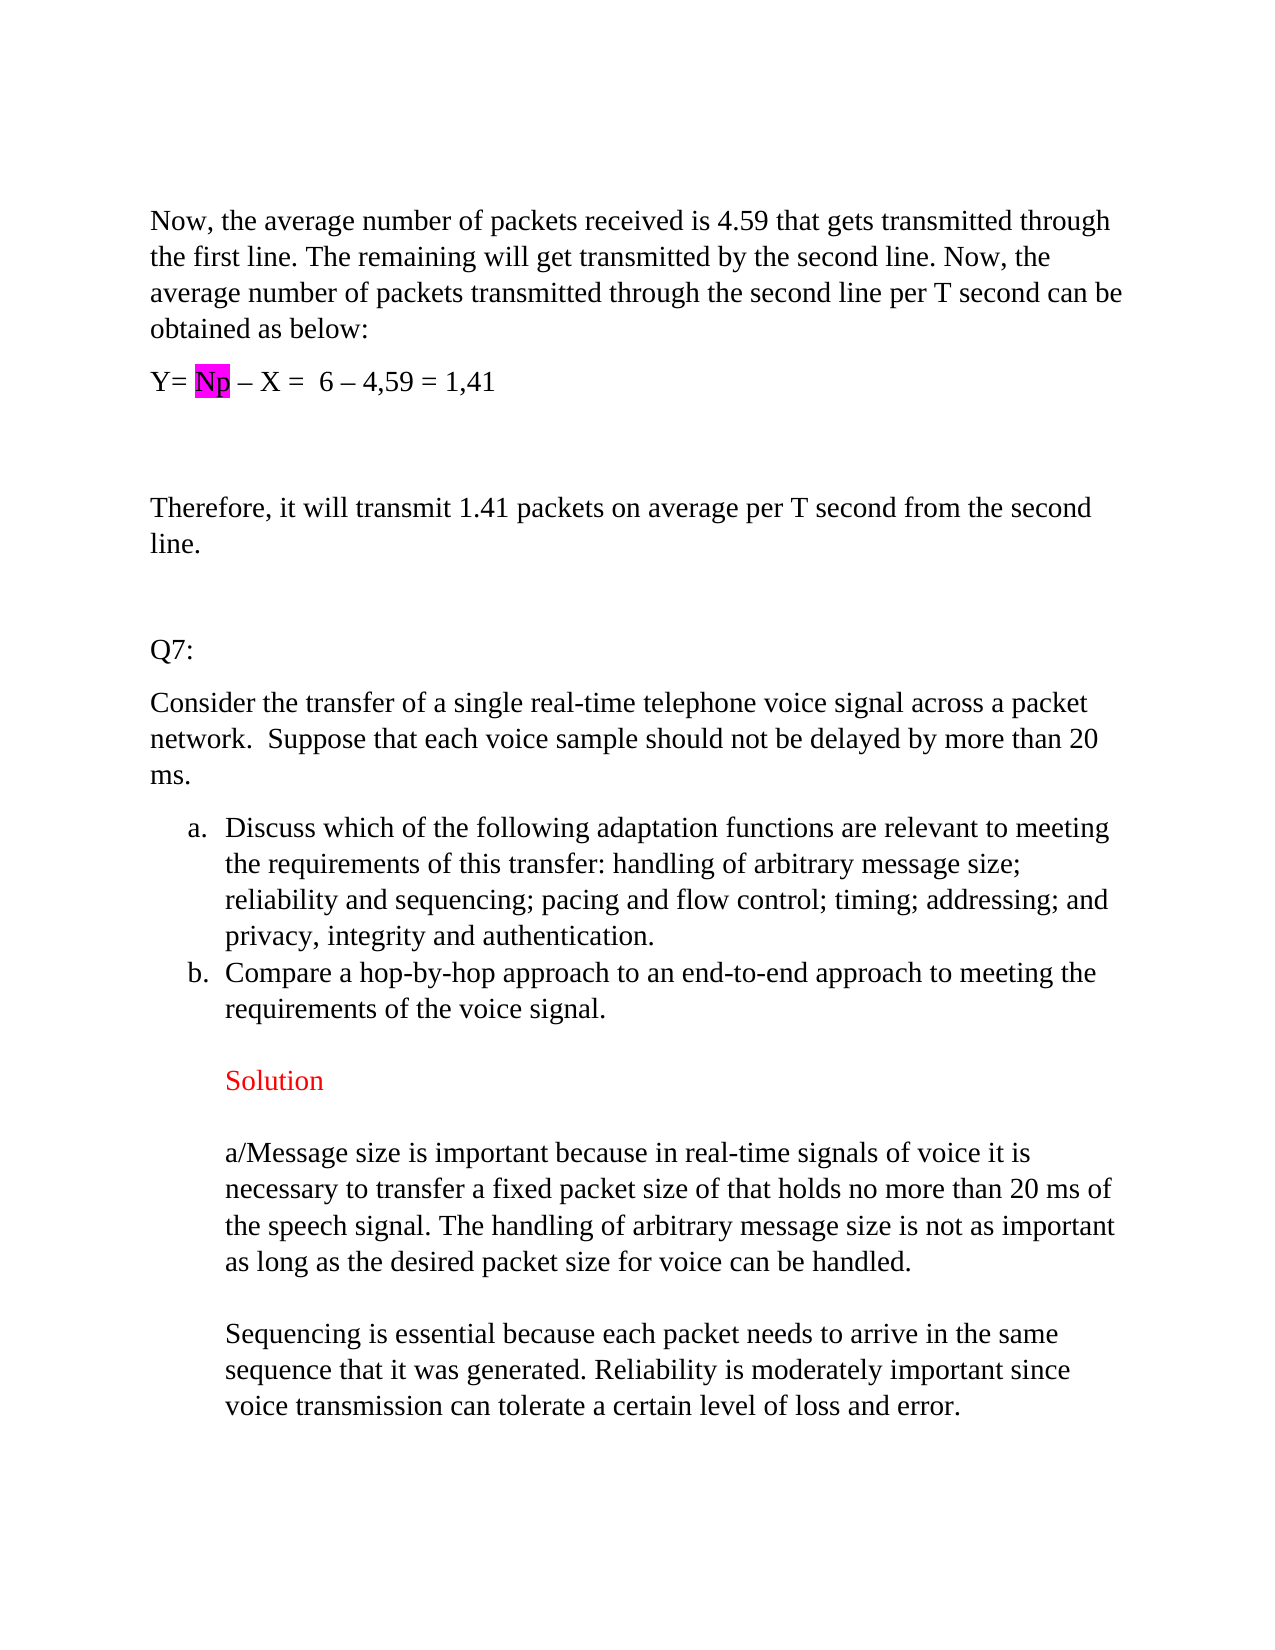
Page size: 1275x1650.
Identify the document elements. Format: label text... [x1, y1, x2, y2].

text Y= Np – X = 6 – 4,59 = 1,41 [230, 364, 1125, 398]
list Discuss which of the following adaptation functions are relevant to meeting the requirements of this transfer: handling of arbitrary message size; reliability and sequencing; pacing and flow control; timing; addressing; and privacy, integrity and authentication. [187, 810, 1125, 952]
list a/Message size is important because in real-time signals of voice it is necessary to transfer a fixed packet size of that holds no more than 20 ms of the speech signal. The handling of arbitrary message size is not as important as long as the desired packet size for voice can be handled. [225, 1135, 1125, 1277]
text Consider the transfer of a single real-time telephone voice signal across a packet network. Suppose that each voice sample should not be delayed by more than 20 ms. [150, 685, 1125, 791]
list Sequencing is essential because each packet needs to arrive in the same sequence that it was generated. Reliability is moderately important since voice transmission can tolerate a certain level of loss and error. [225, 1316, 1125, 1422]
list Solution [225, 1063, 1125, 1097]
text Q7: [150, 632, 1125, 666]
text Now, the average number of packets received is 4.59 that gets transmitted through the first line. The remaining will get transmitted by the second line. Now, the average number of packets transmitted through the second line per T second can be obtained as below: [150, 203, 1125, 345]
text Therefore, it will transmit 1.41 packets on average per T second from the second line. [150, 490, 1125, 560]
list Compare a hop-by-hop approach to an end-to-end approach to meeting the requirements of the voice signal. [187, 955, 1125, 1024]
